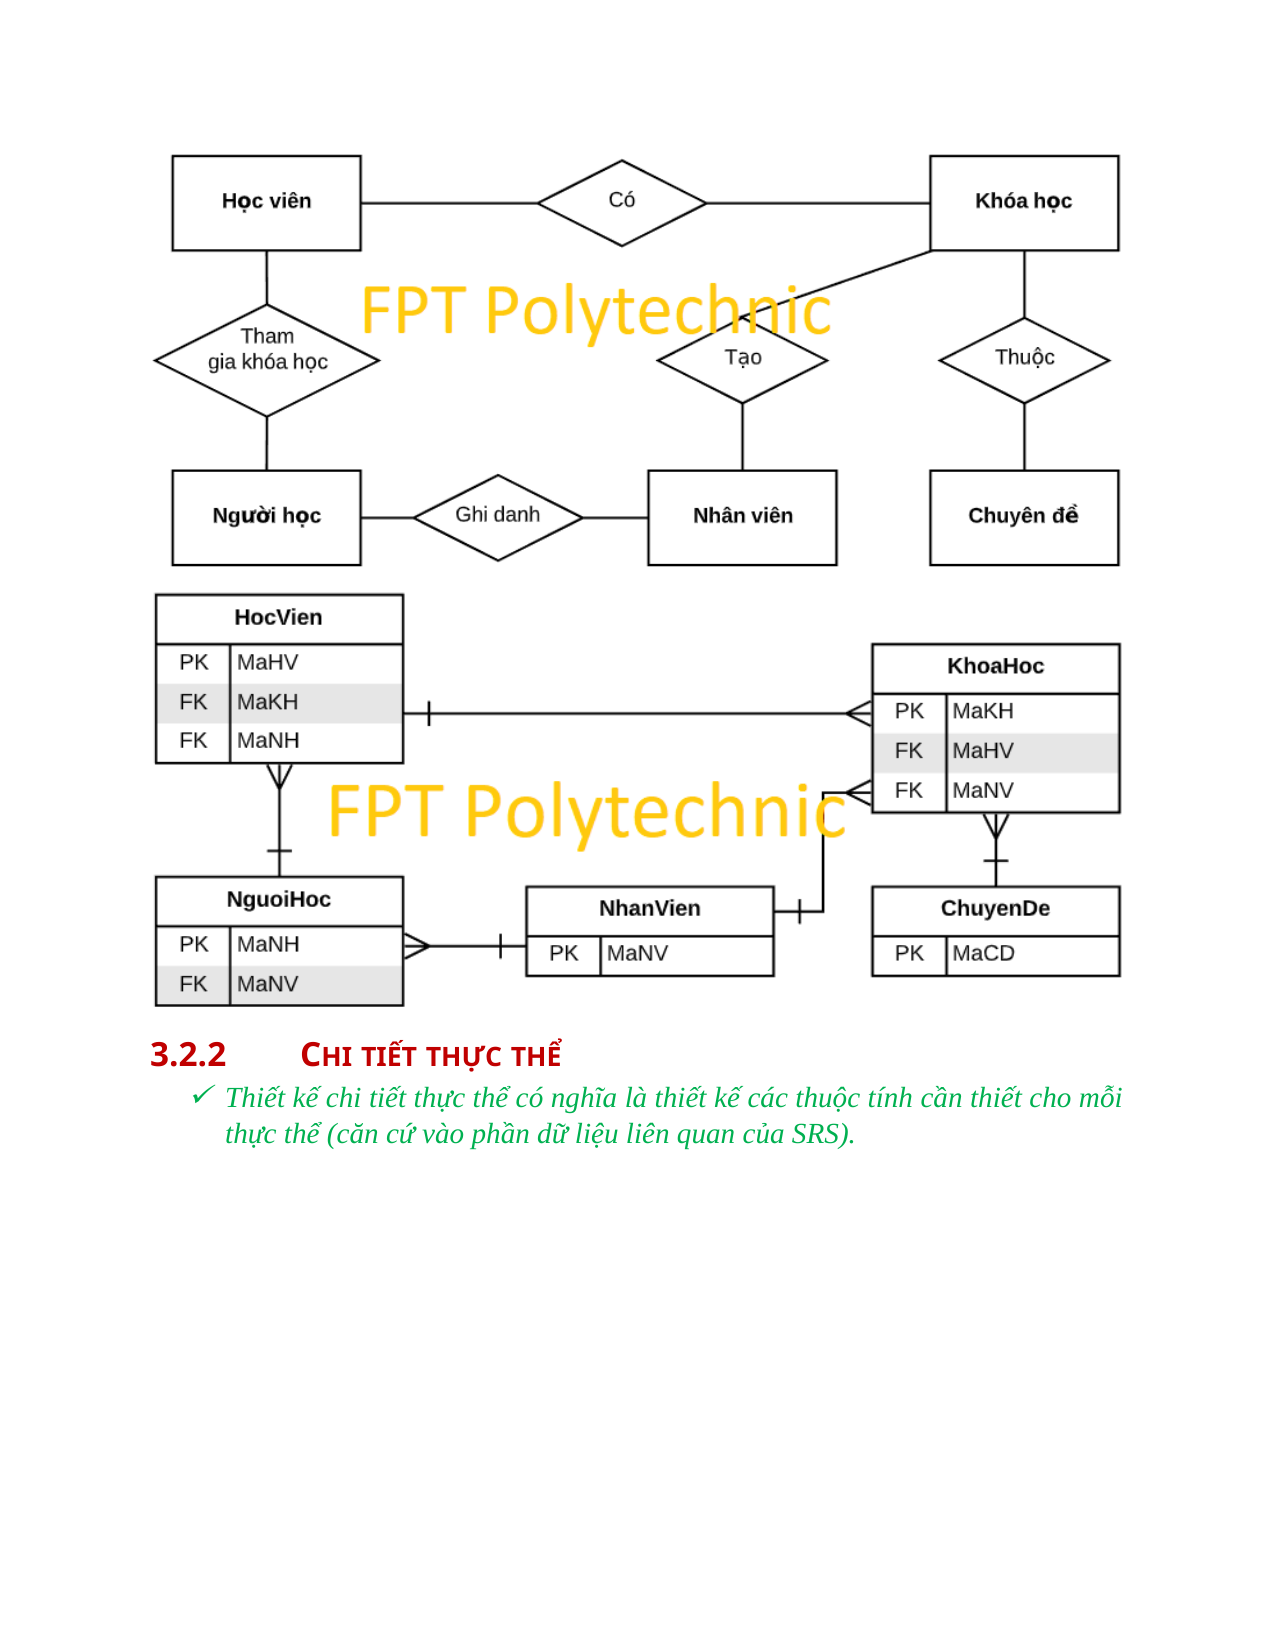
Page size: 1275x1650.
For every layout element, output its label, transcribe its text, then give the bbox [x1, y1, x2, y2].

picture [150, 589, 1124, 1012]
subtitle Chi tiết thực thể [150, 1031, 1125, 1076]
picture [150, 150, 1124, 571]
list Thiết kế chi tiết thực thể có nghĩa là thiết kế các thuộc tính cần thiết cho mỗi thực thể (căn cứ vào phần dữ liệu liên quan của SRS). [187, 1080, 1125, 1149]
